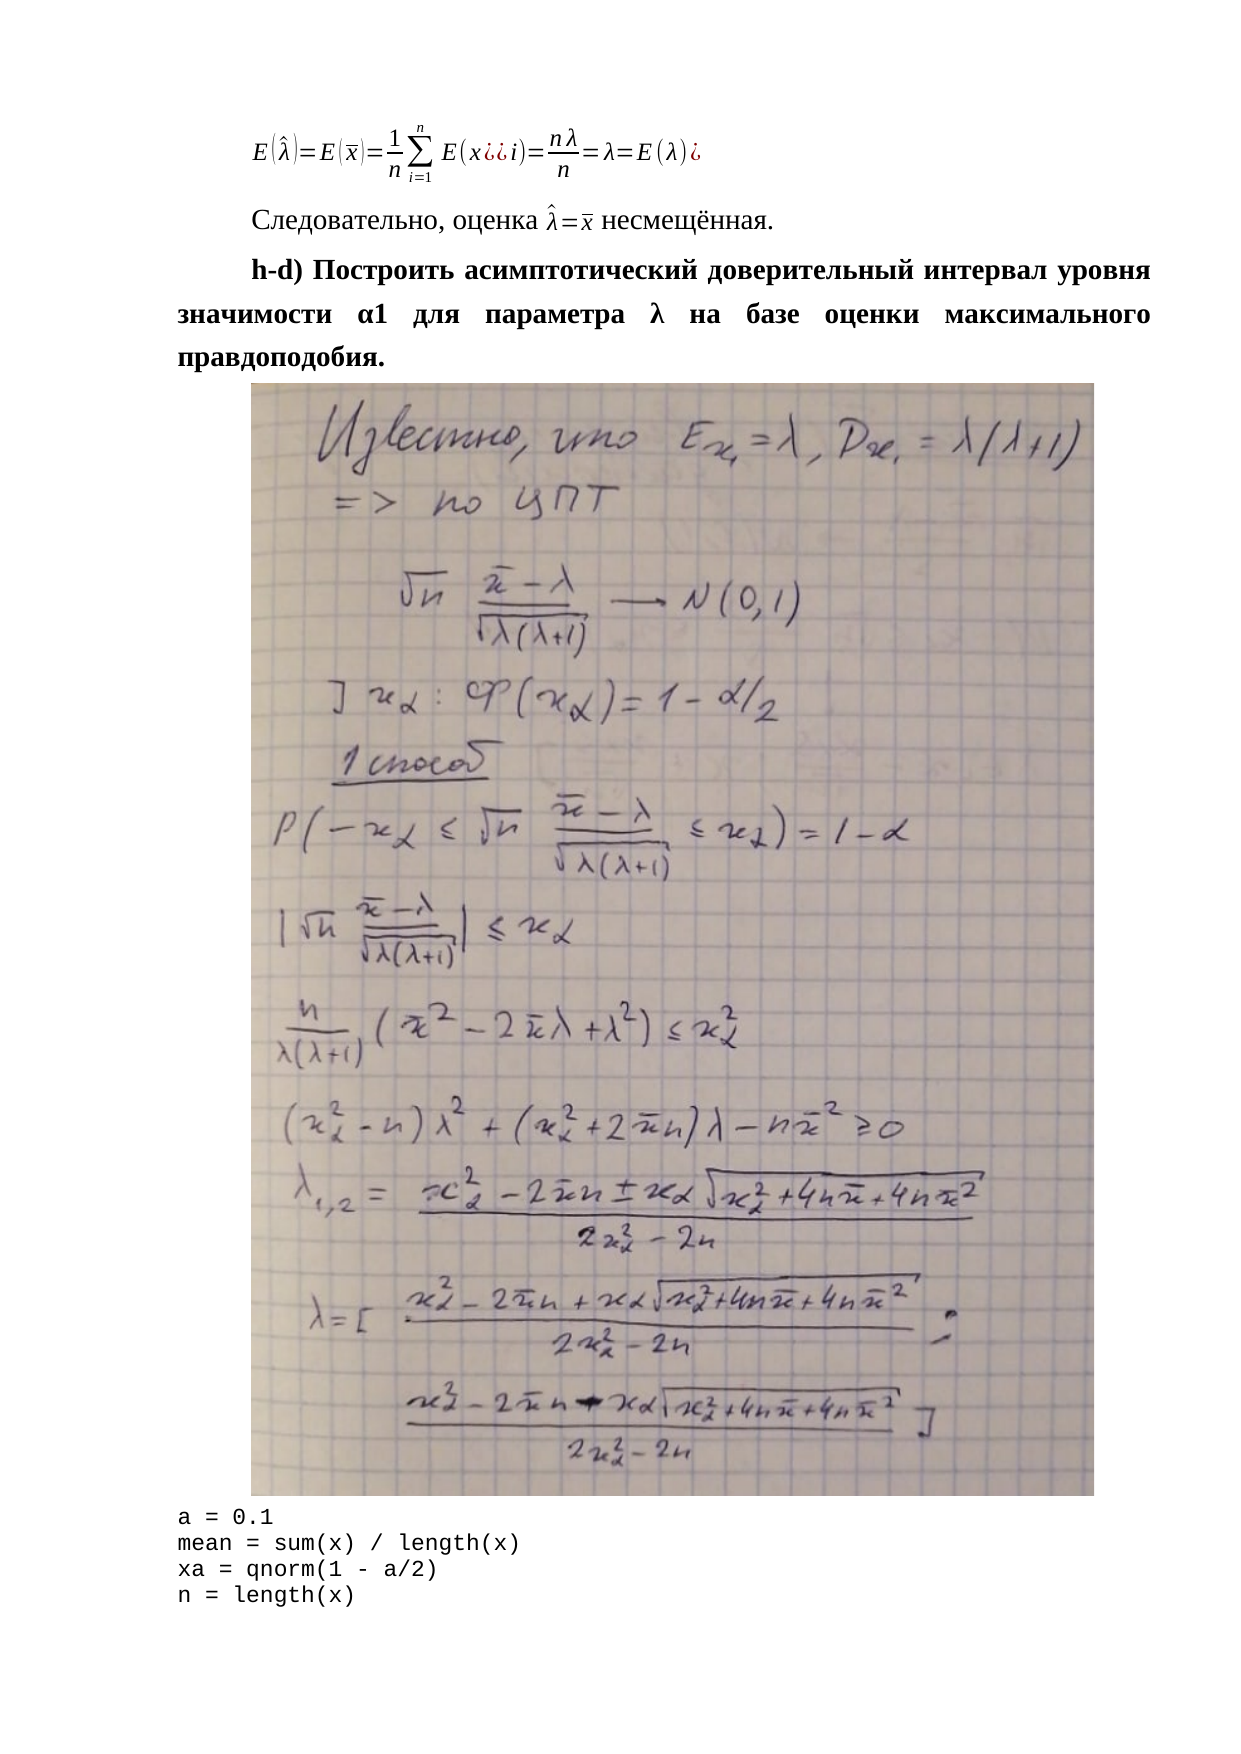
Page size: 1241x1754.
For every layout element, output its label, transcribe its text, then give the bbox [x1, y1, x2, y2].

subtitle n = length(x) [177, 1583, 1152, 1609]
subtitle mean = sum(x) / length(x) [177, 1531, 1152, 1557]
picture [251, 383, 1095, 1496]
subtitle xa = qnorm(1 - a/2) [177, 1557, 1152, 1583]
list Следовательно, оценка несмещённая. [177, 202, 1152, 236]
subtitle a = 0.1 [177, 1505, 1152, 1531]
text h-d) Построить асимптотический доверительный интервал уровня значимости α1 для параметра λ на базе оценки максимального правдоподобия. [177, 252, 1152, 373]
